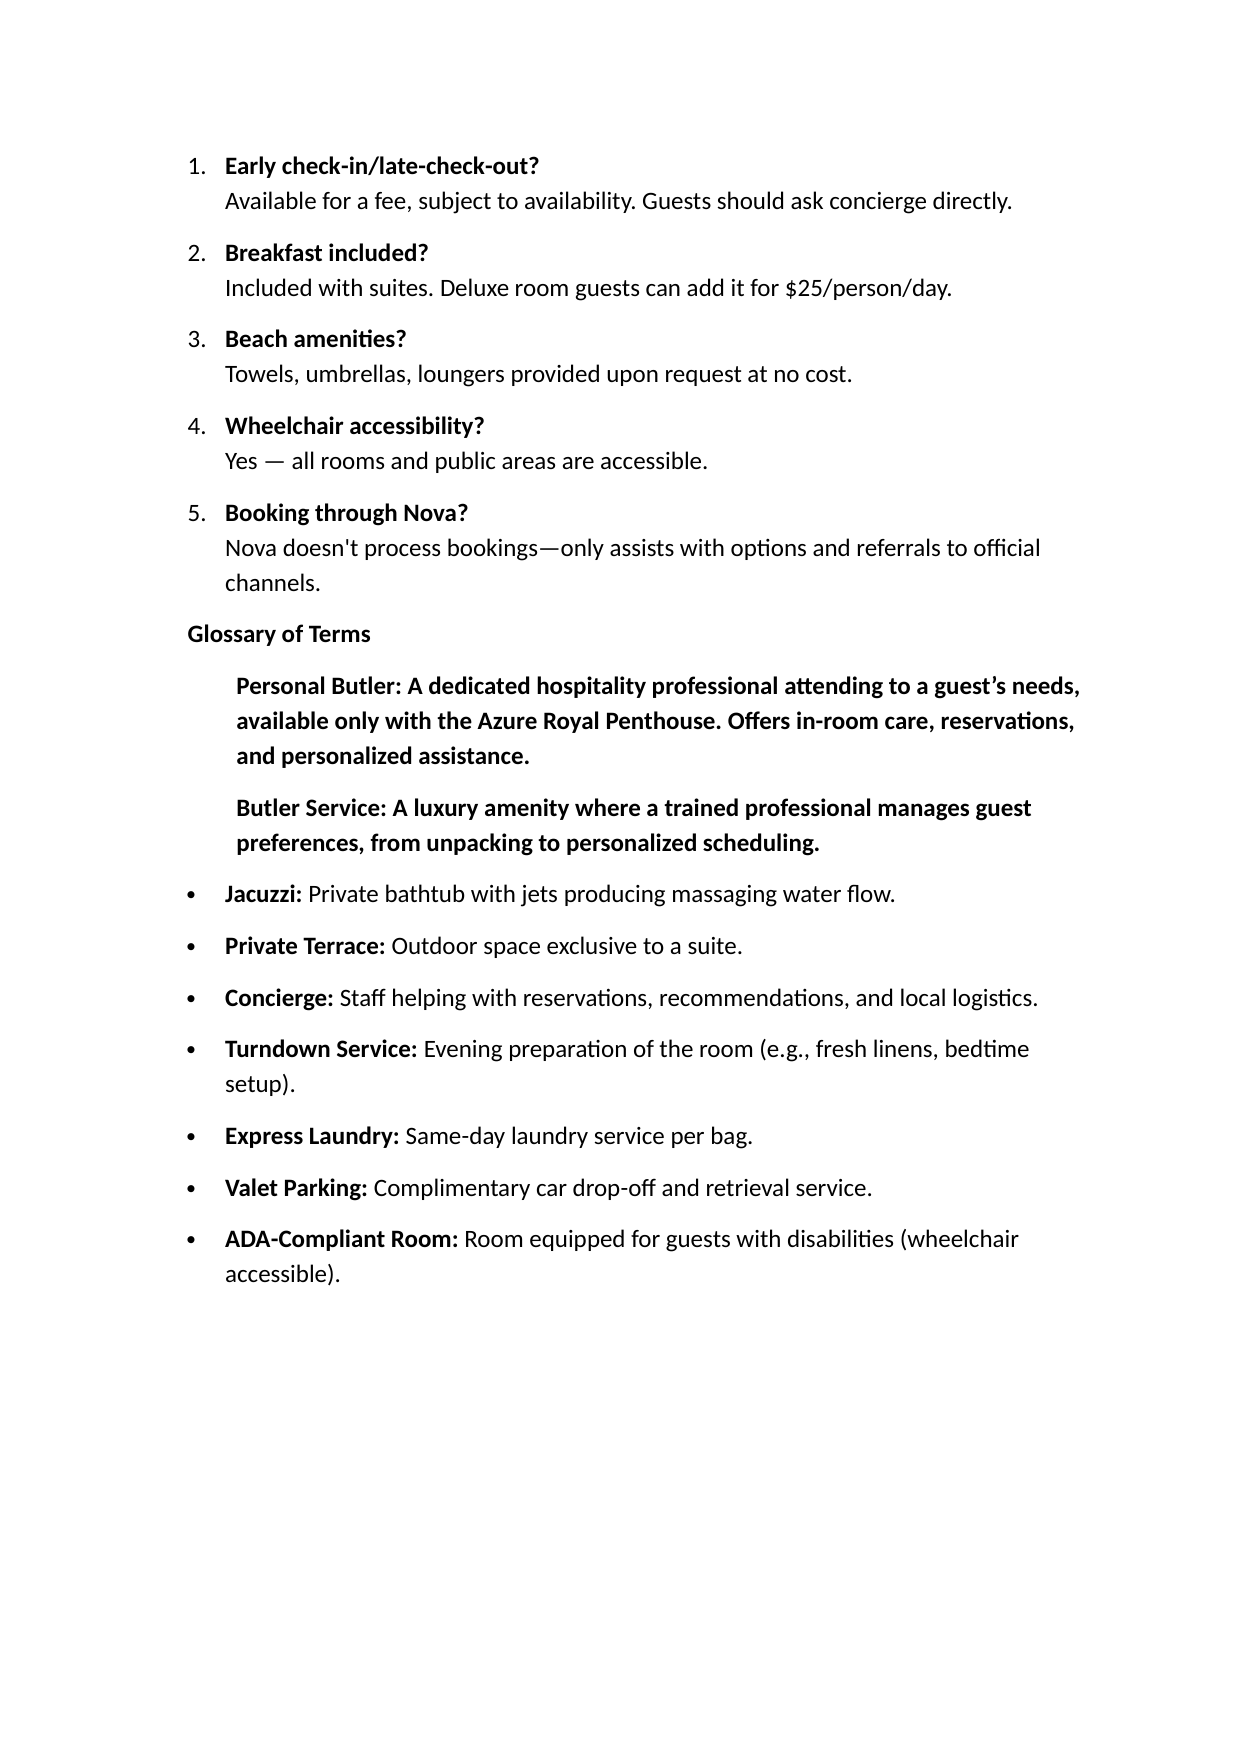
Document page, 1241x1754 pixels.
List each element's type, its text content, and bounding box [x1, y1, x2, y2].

list Wheelchair accessibility? Yes — all rooms and public areas are accessible. [187, 410, 1090, 476]
text Butler Service: A luxury amenity where a trained professional manages guest preferences, from unpacking to personalized scheduling. [236, 792, 1090, 857]
list Private Terrace: Outdoor space exclusive to a suite. [187, 930, 1090, 961]
list Beach amenities? Towels, umbrellas, loungers provided upon request at no cost. [187, 323, 1090, 389]
list Jacuzzi: Private bathtub with jets producing massaging water flow. [187, 878, 1090, 909]
list Concierge: Staff helping with reservations, recommendations, and local logistics. [187, 982, 1090, 1012]
list Turndown Service: Evening preparation of the room (e.g., fresh linens, bedtime setup). [187, 1033, 1090, 1099]
text Glossary of Terms [187, 618, 1090, 649]
list Early check-in/late-check-out? Available for a fee, subject to availability. Guests should ask concierge directly. [187, 150, 1090, 216]
text Personal Butler: A dedicated hospitality professional attending to a guest’s needs, available only with the Azure Royal Penthouse. Offers in-room care, reservations, and personalized assistance. [236, 670, 1090, 771]
list ADA-Compliant Room: Room equipped for guests with disabilities (wheelchair accessible). [187, 1223, 1090, 1289]
list Booking through Nova? Nova doesn't process bookings—only assists with options and referrals to official channels. [187, 497, 1090, 597]
list Valet Parking: Complimentary car drop-off and retrieval service. [187, 1172, 1090, 1202]
list Breakfast included? Included with suites. Deluxe room guests can add it for $25/person/day. [187, 237, 1090, 302]
list Express Laundry: Same-day laundry service per bag. [187, 1120, 1090, 1151]
